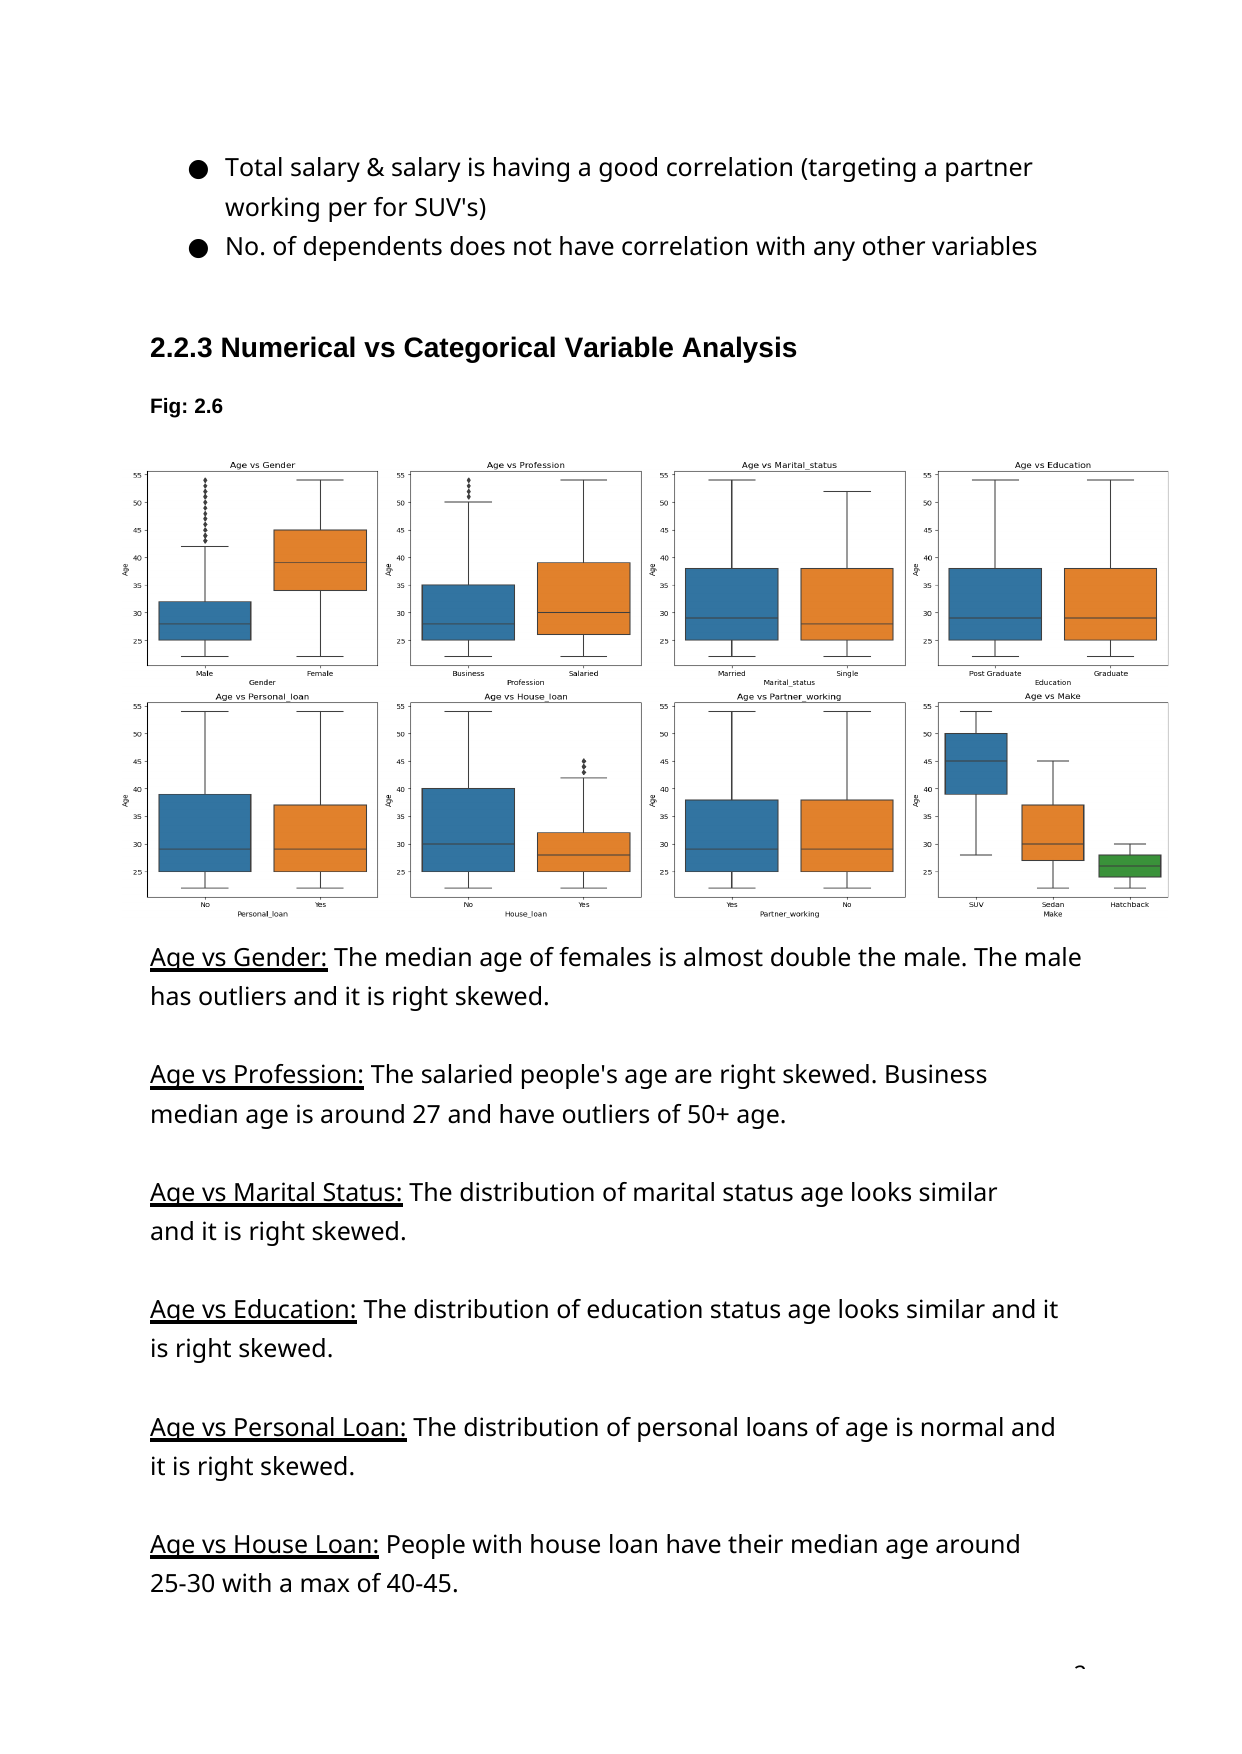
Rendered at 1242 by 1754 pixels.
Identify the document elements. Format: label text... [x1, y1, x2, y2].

text Age vs House Loan: People with house loan have their median age around 25-30 with a max of 40-45. [150, 1527, 1053, 1600]
text Age vs Education: The distribution of education status age looks similar and it is right skewed. [150, 1292, 1066, 1365]
text Age vs Profession: The salaried people's age are right skewed. Business median age is around 27 and have outliers of 50+ age. [150, 1057, 1048, 1130]
text Fig: 2.6 [150, 394, 1187, 418]
picture [122, 462, 1169, 918]
list No. of dependents does not have correlation with any other variables [187, 228, 1187, 262]
subtitle Numerical vs Categorical Variable Analysis [150, 331, 1187, 364]
text Age vs Gender: The median age of females is almost double the male. The male has outliers and it is right skewed. [150, 918, 1092, 1013]
list Total salary & salary is having a good correlation (targeting a partner working per for SUV's) [187, 150, 1074, 223]
text Age vs Marital Status: The distribution of marital status age looks similar and it is right skewed. [150, 1174, 1043, 1248]
text Age vs Personal Loan: The distribution of personal loans of age is normal and it is right skewed. [150, 1409, 1057, 1482]
